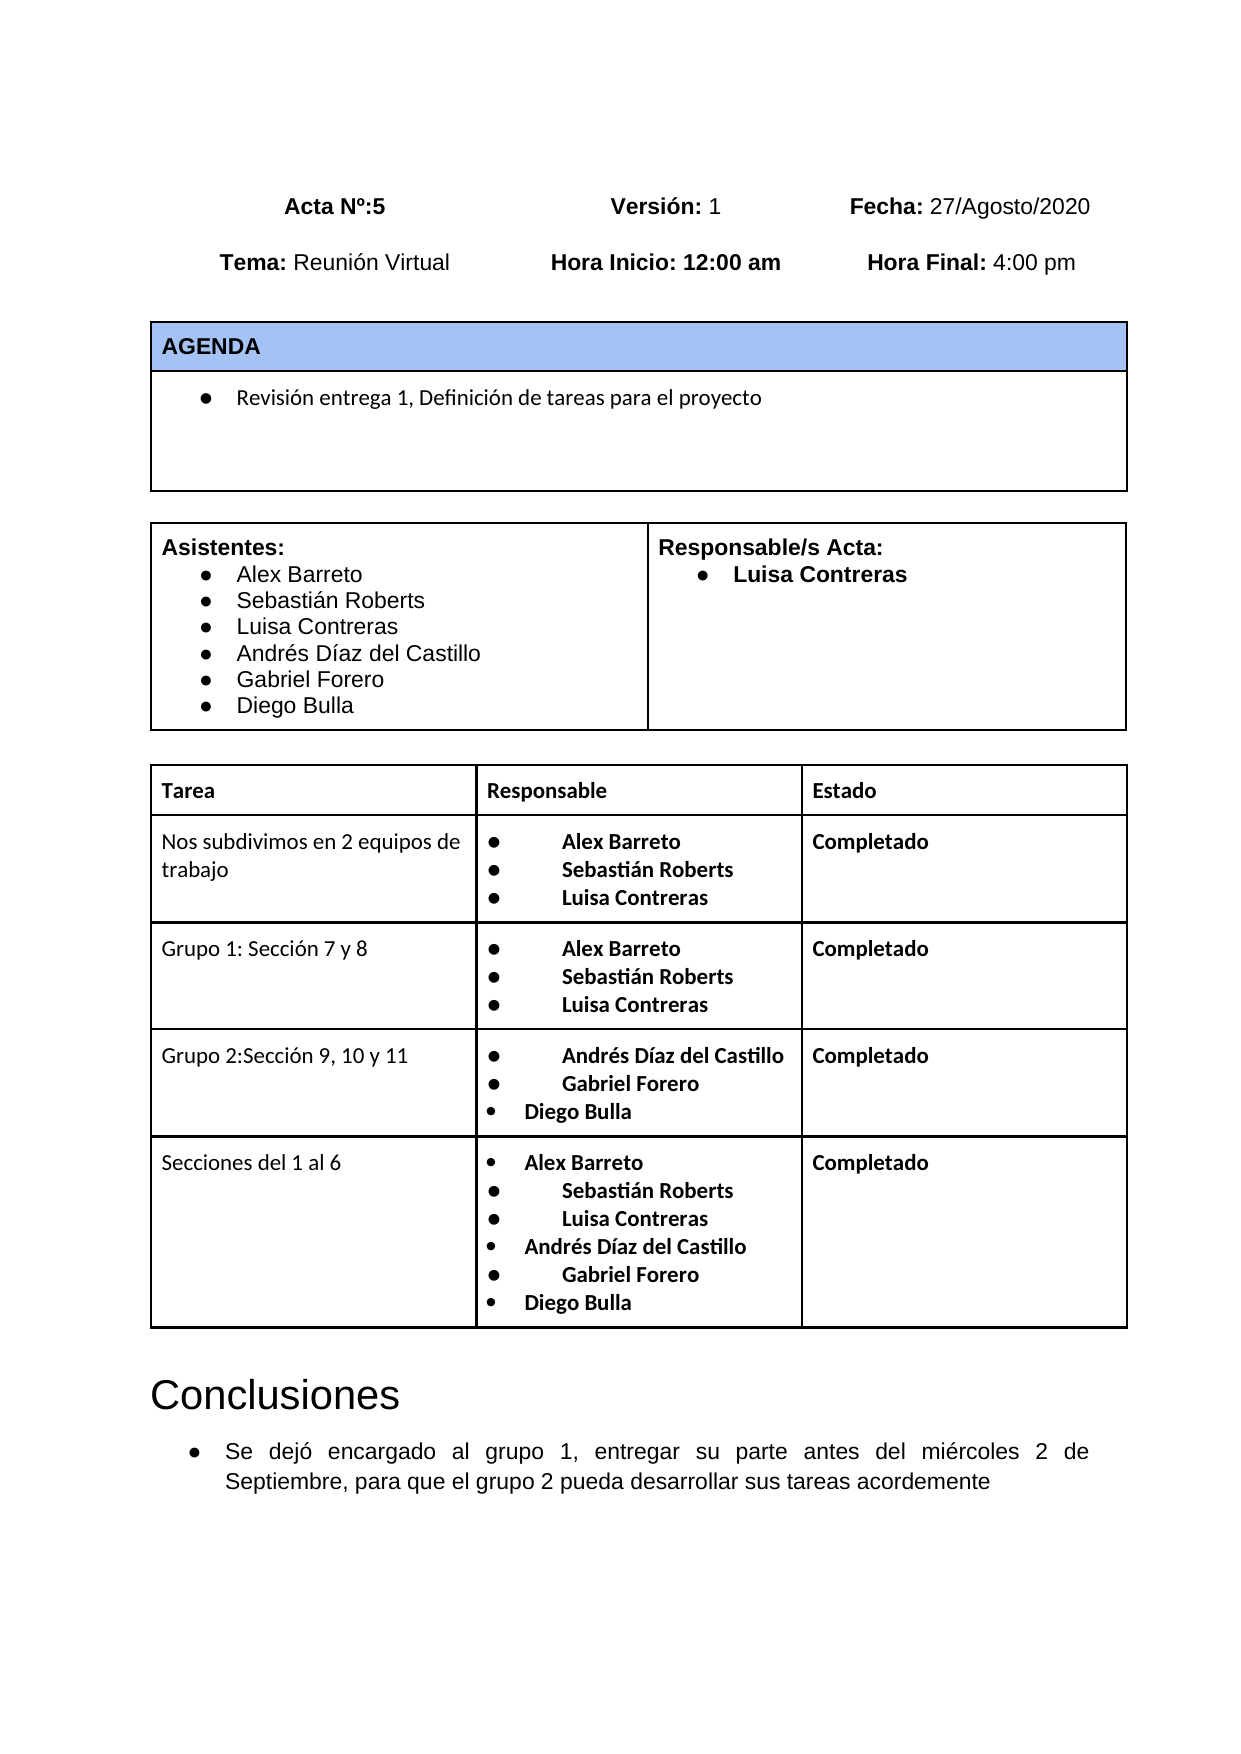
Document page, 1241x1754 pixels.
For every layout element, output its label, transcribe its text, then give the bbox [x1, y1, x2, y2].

table_cell Completado [803, 1030, 1126, 1135]
table_cell ● Andrés Díaz del Castillo ● Gabriel Forero Diego Bulla [478, 1030, 801, 1135]
table_cell ● Alex Barreto ● Sebastián Roberts ● Luisa Contreras [478, 816, 801, 921]
table_cell Grupo 2:Sección 9, 10 y 11 [152, 1030, 475, 1135]
table_header AGENDA [152, 323, 1126, 370]
table_cell Grupo 1: Sección 7 y 8 [152, 924, 475, 1028]
table_cell Completado [803, 924, 1126, 1028]
table_cell Completado [803, 816, 1126, 921]
table_cell ● Alex Barreto ● Sebastián Roberts ● Luisa Contreras [478, 924, 801, 1028]
table_header Versión: 1 [519, 182, 813, 236]
table_cell Hora Final: 4:00 pm [815, 239, 1125, 288]
table_header Asistentes: Alex Barreto Sebastián Roberts Luisa Contreras Andrés Díaz del Castillo Gabriel Forero Diego Bulla [152, 524, 647, 729]
table_cell Tema: Reunión Virtual [152, 239, 517, 288]
table_cell Alex Barreto ● Sebastián Roberts ● Luisa Contreras Andrés Díaz del Castillo ● Gabriel Forero Diego Bulla [478, 1138, 801, 1326]
table_header Acta Nº:5 [152, 182, 517, 236]
table_header Fecha: 27/Agosto/2020 [815, 182, 1125, 236]
table_cell Nos subdivimos en 2 equipos de trabajo [152, 816, 475, 921]
table_header Tarea [152, 766, 475, 814]
table_cell Hora Inicio: 12:00 am [519, 239, 813, 288]
table_cell Secciones del 1 al 6 [152, 1138, 475, 1326]
list Se dejó encargado al grupo 1, entregar su parte antes del miércoles 2 de Septiembre, para que el grupo 2 pueda desarrollar sus tareas acordemente [187, 1438, 1090, 1494]
subtitle Conclusiones [150, 1370, 1090, 1418]
table_header Estado [803, 766, 1126, 814]
table_header Responsable/s Acta: Luisa Contreras [649, 524, 1125, 729]
table_cell Revisión entrega 1, Definición de tareas para el proyecto [152, 372, 1126, 489]
table_cell Completado [803, 1138, 1126, 1326]
table_header Responsable [478, 766, 801, 814]
